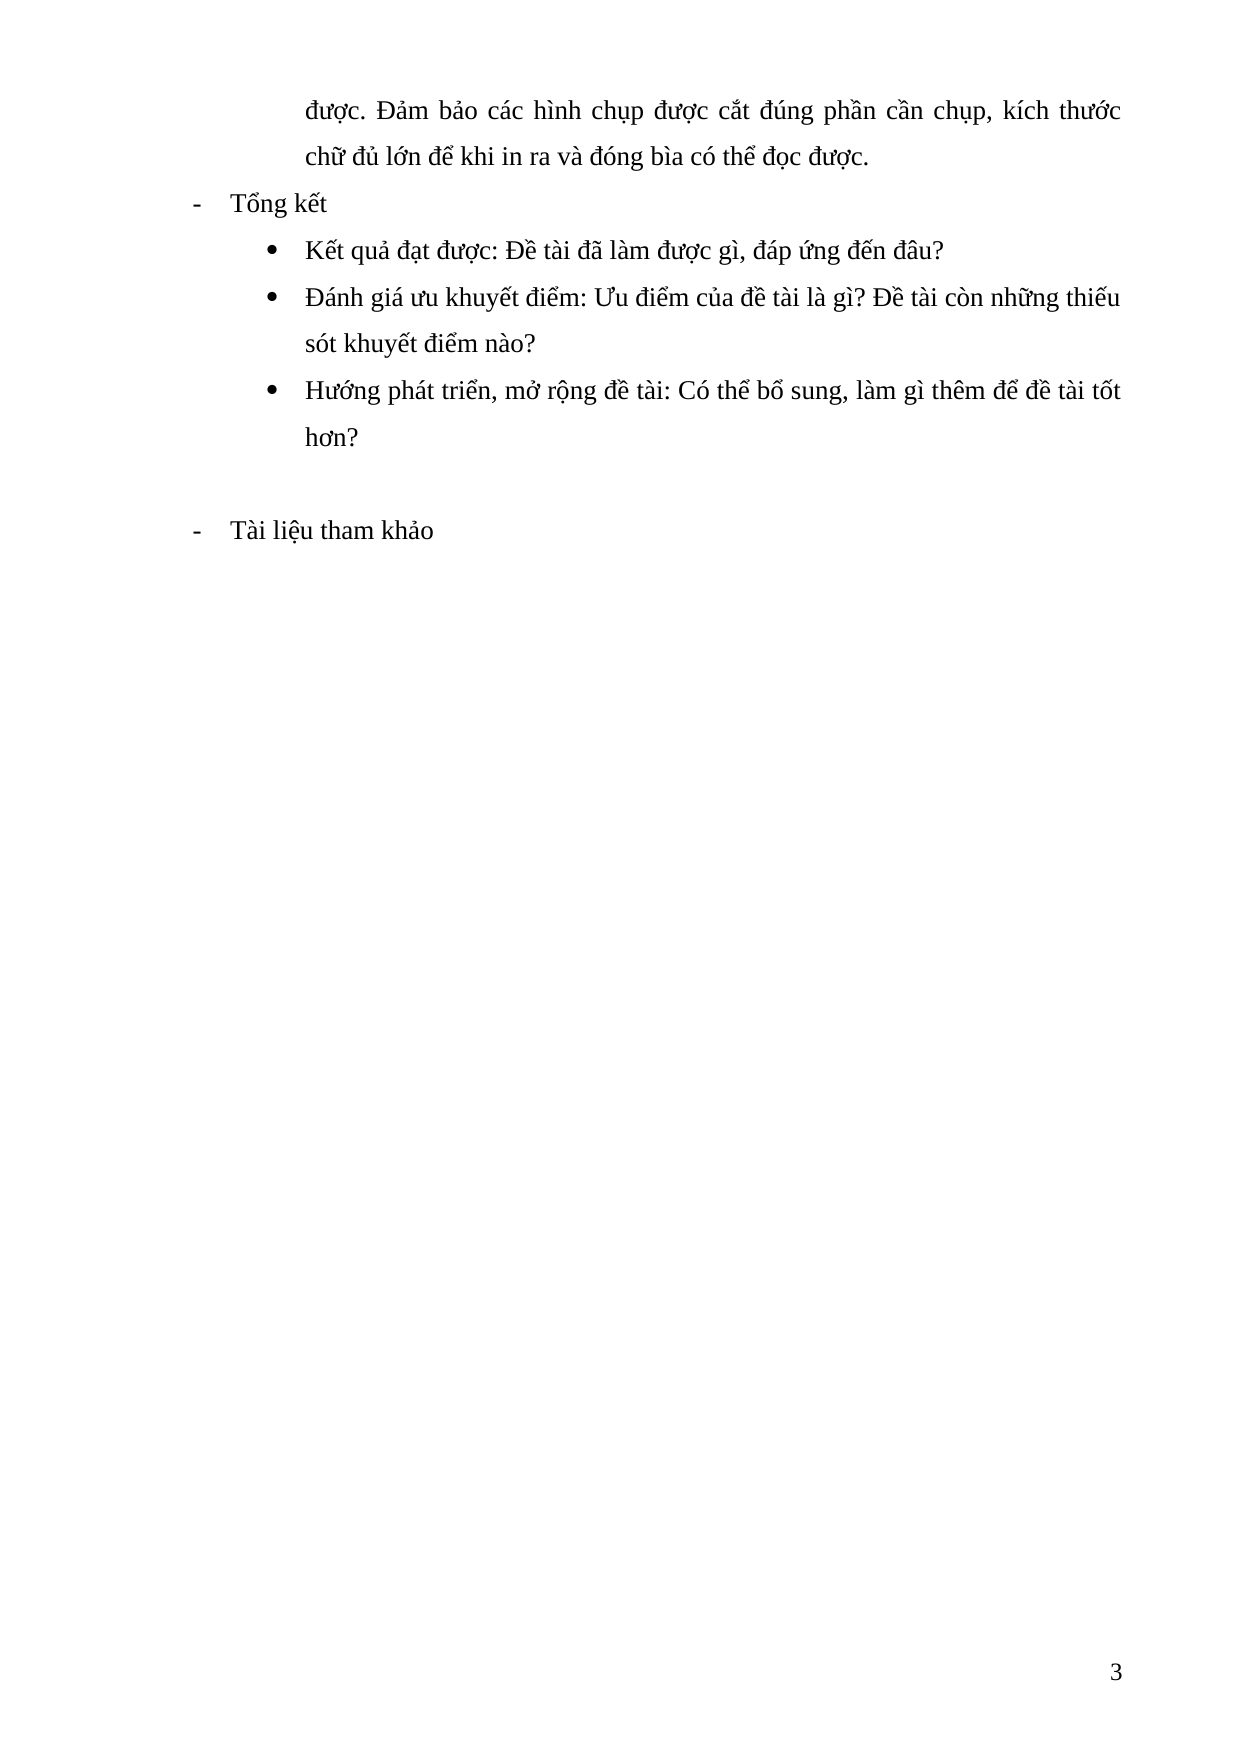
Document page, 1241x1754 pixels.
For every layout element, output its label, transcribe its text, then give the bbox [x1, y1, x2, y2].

list Đánh giá ưu khuyết điểm: Ưu điểm của đề tài là gì? Đề tài còn những thiếu sót khuyết điểm nào? [267, 281, 1122, 358]
list Tổng kết [192, 187, 1122, 218]
list Hướng phát triển, mở rộng đề tài: Có thể bổ sung, làm gì thêm để đề tài tốt hơn? [267, 374, 1122, 452]
list Tài liệu tham khảo [192, 514, 1122, 545]
list Kết quả đạt được: Đề tài đã làm được gì, đáp ứng đến đâu? [267, 234, 1122, 265]
